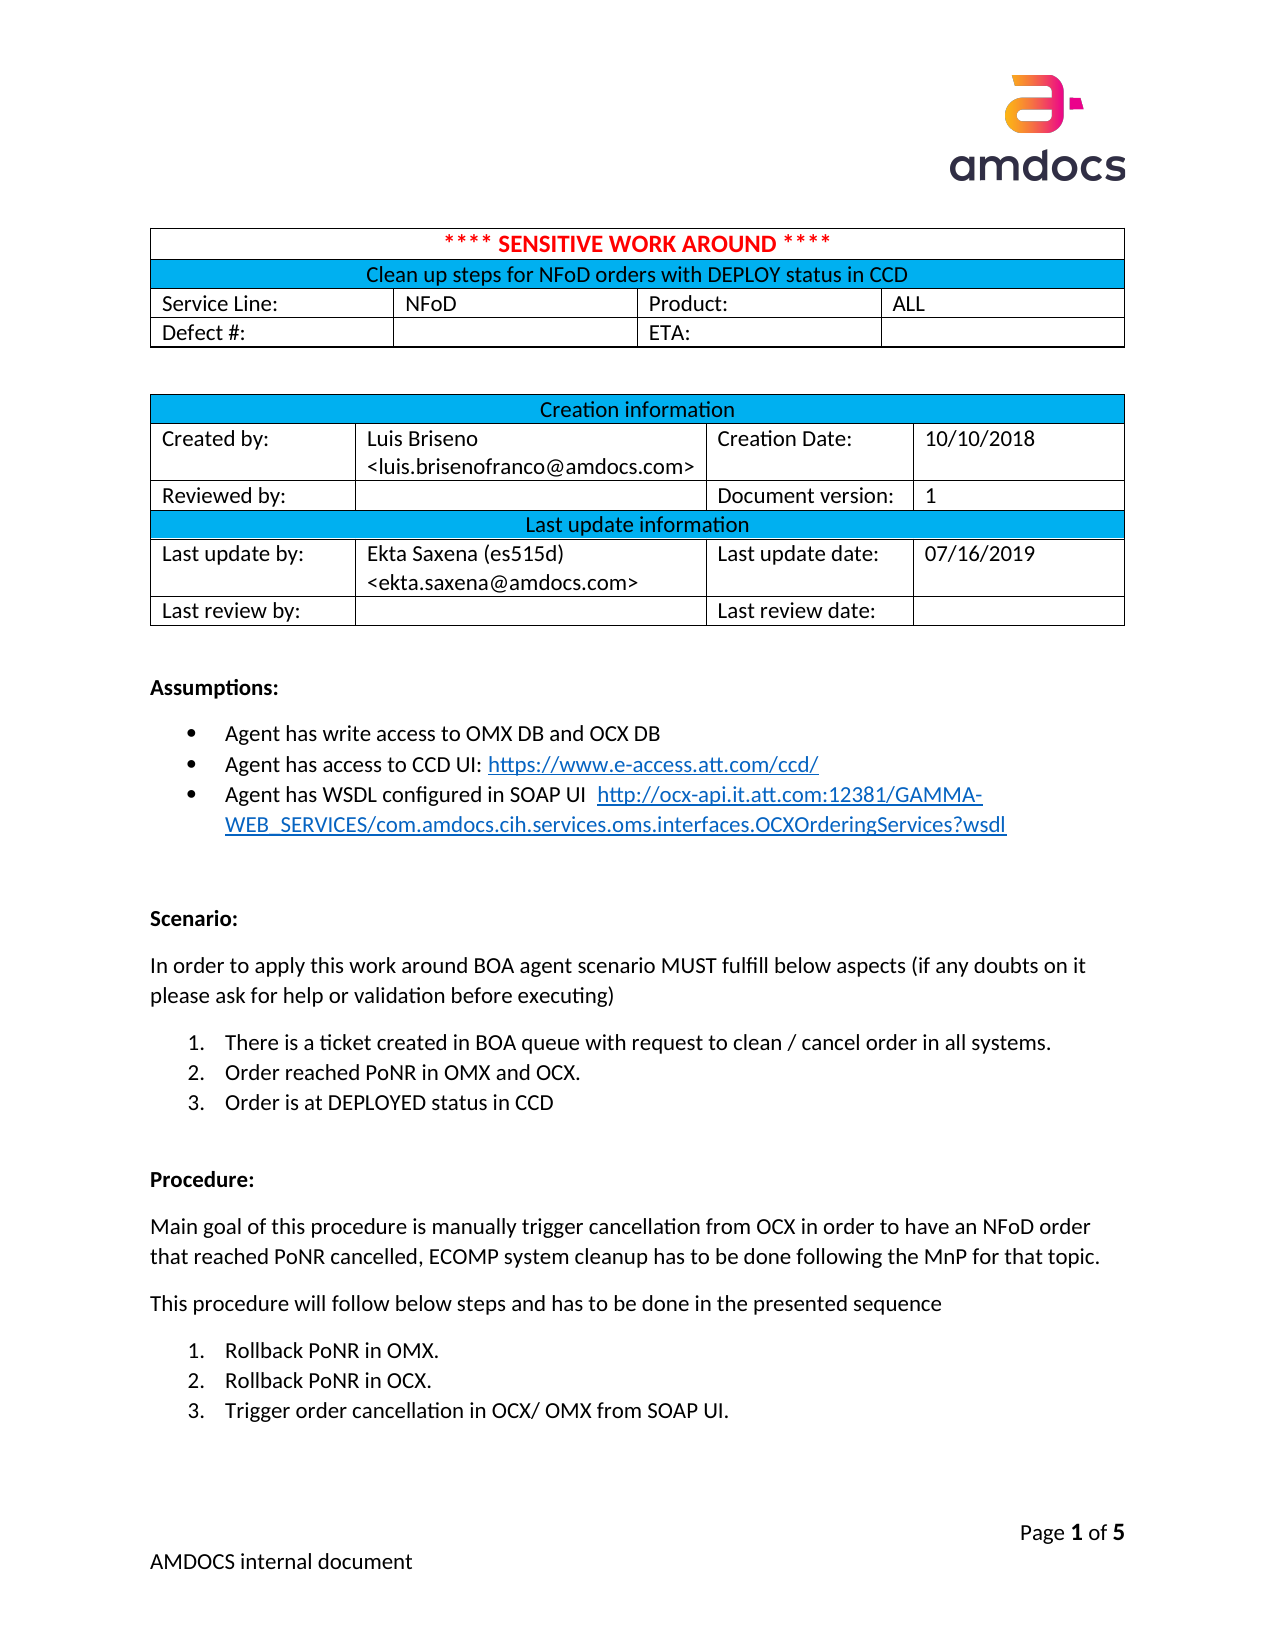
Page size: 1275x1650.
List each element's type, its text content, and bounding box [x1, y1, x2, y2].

table_cell [882, 318, 1124, 346]
table_cell [914, 597, 1124, 625]
text This procedure will follow below steps and has to be done in the presented sequence [150, 1289, 1125, 1317]
table_cell ALL [882, 289, 1124, 317]
list Agent has access to CCD UI: https://www.e-access.att.com/ccd/ [187, 750, 1125, 778]
table_header **** SENSITIVE WORK AROUND **** [151, 229, 1124, 259]
text Assumptions: [150, 673, 1125, 701]
table_header Creation information [151, 395, 1124, 423]
table_cell Reviewed by: [151, 481, 355, 509]
table_cell Created by: [151, 424, 355, 480]
table_cell 07/16/2019 [914, 540, 1124, 596]
table_cell ETA: [638, 318, 881, 346]
table_cell Last review by: [151, 597, 355, 625]
table_cell Creation Date: [707, 424, 913, 480]
table_cell 10/10/2018 [914, 424, 1124, 480]
table_cell Last update information [151, 511, 1124, 538]
list Rollback PoNR in OCX. [187, 1366, 1125, 1394]
table_cell Last update by: [151, 540, 355, 596]
table_cell 1 [914, 481, 1124, 509]
table_cell Ekta Saxena (es515d) <ekta.saxena@amdocs.com> [356, 540, 706, 596]
list Trigger order cancellation in OCX/ OMX from SOAP UI. [187, 1397, 1125, 1424]
list Rollback PoNR in OMX. [187, 1336, 1125, 1364]
table_cell Product: [638, 289, 881, 317]
text Scenario: [150, 904, 1125, 932]
list Order is at DEPLOYED status in CCD [187, 1088, 1125, 1116]
table_cell Service Line: [151, 289, 393, 317]
list There is a ticket created in BOA queue with request to clean / cancel order in all systems. [187, 1028, 1125, 1056]
list Agent has write access to OMX DB and OCX DB [187, 719, 1125, 747]
list Agent has WSDL configured in SOAP UI http://ocx-api.it.att.com:12381/GAMMA-WEB_SERVICES/com.amdocs.cih.services.oms.interfaces.OCXOrderingServices?wsdl [187, 780, 1125, 838]
table_cell NFoD [394, 289, 637, 317]
table_cell Last update date: [707, 540, 913, 596]
text Main goal of this procedure is manually trigger cancellation from OCX in order to have an NFoD order that reached PoNR cancelled, ECOMP system cleanup has to be done following the MnP for that topic. [150, 1212, 1125, 1270]
text In order to apply this work around BOA agent scenario MUST fulfill below aspects (if any doubts on it please ask for help or validation before executing) [150, 951, 1125, 1009]
picture [950, 75, 1125, 181]
table_cell [356, 597, 706, 625]
list Order reached PoNR in OMX and OCX. [187, 1058, 1125, 1086]
table_cell Last review date: [707, 597, 913, 625]
table_cell Clean up steps for NFoD orders with DEPLOY status in CCD [151, 260, 1124, 288]
table_cell [394, 318, 637, 346]
table_cell [356, 481, 706, 509]
table_cell Document version: [707, 481, 913, 509]
text Procedure: [150, 1165, 1125, 1193]
table_cell Defect #: [151, 318, 393, 346]
table_cell Luis Briseno <luis.brisenofranco@amdocs.com> [356, 424, 706, 480]
